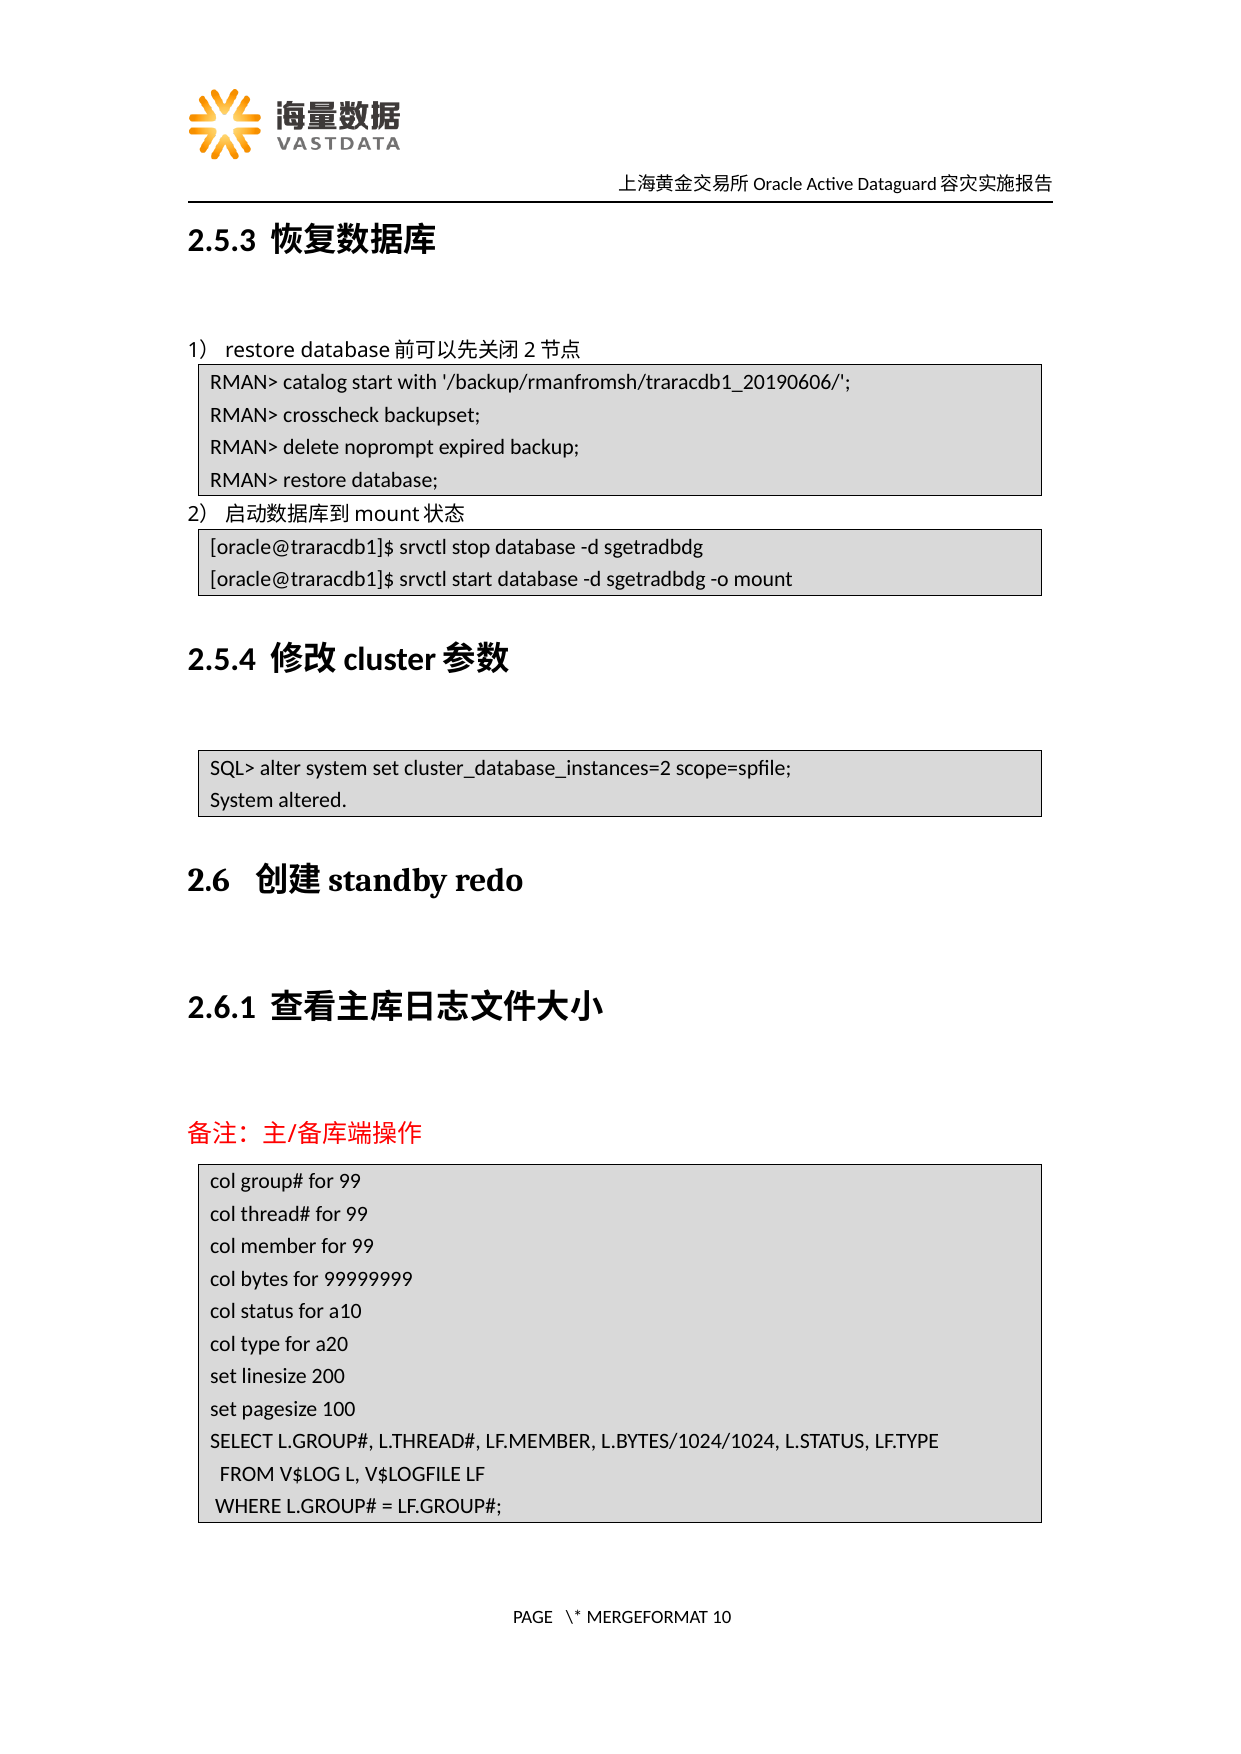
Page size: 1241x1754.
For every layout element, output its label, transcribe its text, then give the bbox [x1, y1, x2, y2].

subtitle 恢复数据库 [187, 204, 1053, 269]
subtitle 修改cluster参数 [187, 623, 1053, 688]
list restore database前可以先关闭2节点 [187, 332, 1053, 364]
picture [187, 88, 401, 160]
subtitle 创建standby redo [187, 844, 1053, 909]
table_header SQL> alter system set cluster_database_instances=2 scope=spfile; System altered. [199, 751, 1041, 816]
text 备注：主/备库端操作 [187, 1099, 1053, 1164]
table_header RMAN> catalog start with '/backup/rmanfromsh/traracdb1_20190606/'; RMAN> crosscheck backupset; RMAN> delete noprompt expired backup; RMAN> restore database; [199, 365, 1041, 495]
table_header col group# for 99 col thread# for 99 col member for 99 col bytes for 99999999 col status for a10 col type for a20 set linesize 200 set pagesize 100 SELECT L.GROUP#, L.THREAD#, LF.MEMBER, L.BYTES/1024/1024, L.STATUS, LF.TYPE FROM V$LOG L, V$LOGFILE LF WHERE L.GROUP# = LF.GROUP#; [199, 1165, 1041, 1522]
subtitle 查看主库日志文件大小 [187, 972, 1053, 1037]
list 启动数据库到mount状态 [187, 496, 1053, 529]
table_header [oracle@traracdb1]$ srvctl stop database -d sgetradbdg [oracle@traracdb1]$ srvctl start database -d sgetradbdg -o mount [199, 530, 1041, 595]
